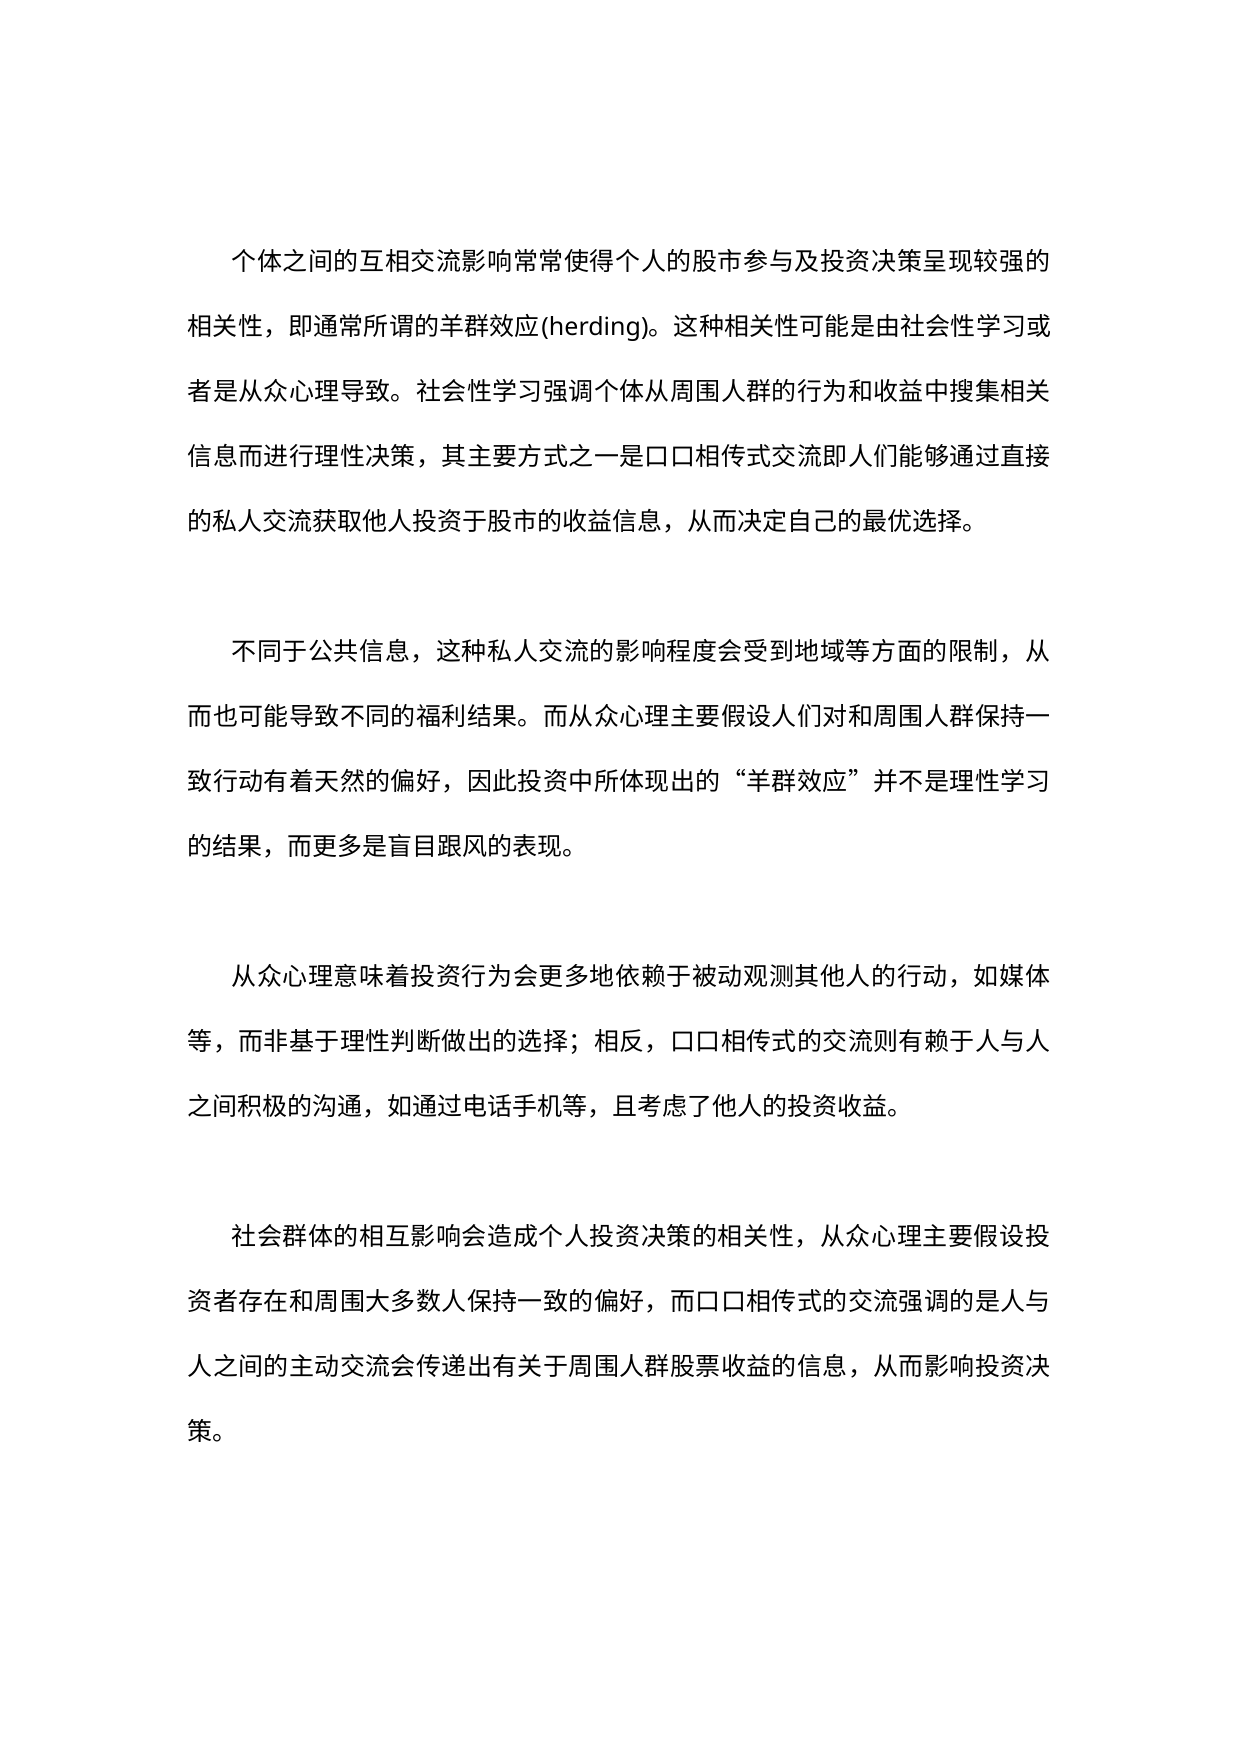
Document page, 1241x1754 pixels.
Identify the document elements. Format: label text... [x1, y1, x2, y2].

text 不同于公共信息，这种私人交流的影响程度会受到地域等方面的限制，从而也可能导致不同的福利结果。而从众心理主要假设人们对和周围人群保持一致行动有着天然的偏好，因此投资中所体现出的“羊群效应”并不是理性学习的结果，而更多是盲目跟风的表现。 [187, 617, 1053, 877]
text 从众心理意味着投资行为会更多地依赖于被动观测其他人的行动，如媒体等，而非基于理性判断做出的选择；相反，口口相传式的交流则有赖于人与人之间积极的沟通，如通过电话手机等，且考虑了他人的投资收益。 [187, 942, 1053, 1137]
text 社会群体的相互影响会造成个人投资决策的相关性，从众心理主要假设投资者存在和周围大多数人保持一致的偏好，而口口相传式的交流强调的是人与人之间的主动交流会传递出有关于周围人群股票收益的信息，从而影响投资决策。 [187, 1202, 1053, 1462]
text 个体之间的互相交流影响常常使得个人的股市参与及投资决策呈现较强的相关性，即通常所谓的羊群效应(herding)。这种相关性可能是由社会性学习或者是从众心理导致。社会性学习强调个体从周围人群的行为和收益中搜集相关信息而进行理性决策，其主要方式之一是口口相传式交流即人们能够通过直接的私人交流获取他人投资于股市的收益信息，从而决定自己的最优选择。 [187, 227, 1053, 552]
